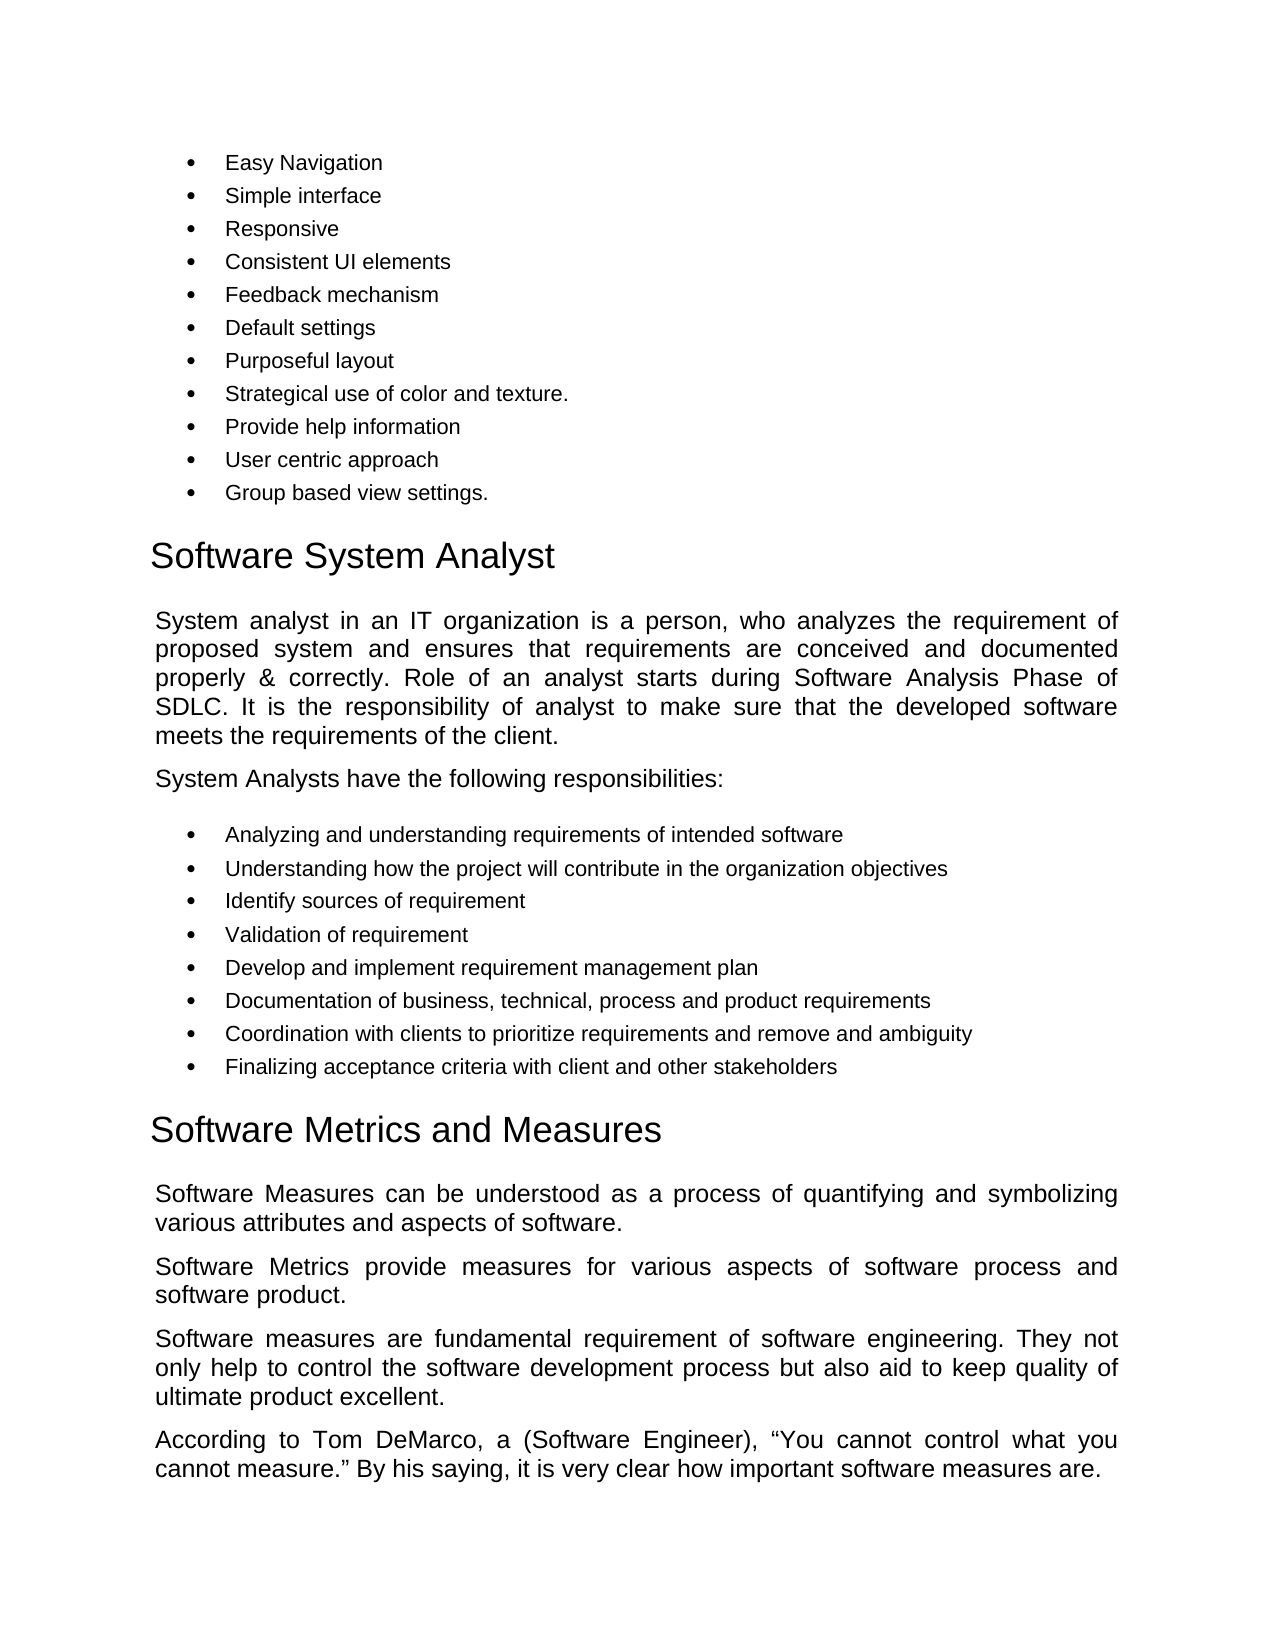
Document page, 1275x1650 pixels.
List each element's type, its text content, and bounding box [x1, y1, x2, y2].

list Validation of requirement [187, 921, 1125, 947]
list Coordination with clients to prioritize requirements and remove and ambiguity [187, 1021, 1125, 1046]
list Develop and implement requirement management plan [187, 954, 1125, 980]
list Provide help information [187, 414, 1125, 439]
list Finalizing acceptance criteria with client and other stakeholders [187, 1053, 1125, 1079]
text Software measures are fundamental requirement of software engineering. They not only help to control the software development process but also aid to keep quality of ultimate product excellent. [155, 1324, 1120, 1410]
list Feedback mechanism [187, 282, 1125, 307]
list Documentation of business, technical, process and product requirements [187, 987, 1125, 1013]
text Software Measures can be understood as a process of quantifying and symbolizing various attributes and aspects of software. [155, 1179, 1120, 1237]
list Default settings [187, 315, 1125, 340]
text Software Metrics and Measures [150, 1108, 1125, 1150]
text Software Metrics provide measures for various aspects of software process and software product. [155, 1252, 1120, 1309]
list Group based view settings. [187, 480, 1125, 505]
text System Analysts have the following responsibilities: [155, 764, 1120, 793]
list Responsive [187, 216, 1125, 241]
list Strategical use of color and texture. [187, 381, 1125, 406]
list Analyzing and understanding requirements of intended software [187, 822, 1125, 848]
list Easy Navigation [187, 150, 1125, 175]
list Understanding how the project will contribute in the organization objectives [187, 855, 1125, 881]
list User centric approach [187, 447, 1125, 472]
text According to Tom DeMarco, a (Software Engineer), “You cannot control what you cannot measure.” By his saying, it is very clear how important software measures are. [155, 1425, 1120, 1483]
list Purposeful layout [187, 348, 1125, 373]
text Software System Analyst [150, 534, 1125, 577]
text System analyst in an IT organization is a person, who analyzes the requirement of proposed system and ensures that requirements are conceived and documented properly & correctly. Role of an analyst starts during Software Analysis Phase of SDLC. It is the responsibility of analyst to make sure that the developed software meets the requirements of the client. [155, 606, 1120, 749]
list Consistent UI elements [187, 249, 1125, 274]
list Simple interface [187, 183, 1125, 208]
list Identify sources of requirement [187, 888, 1125, 914]
